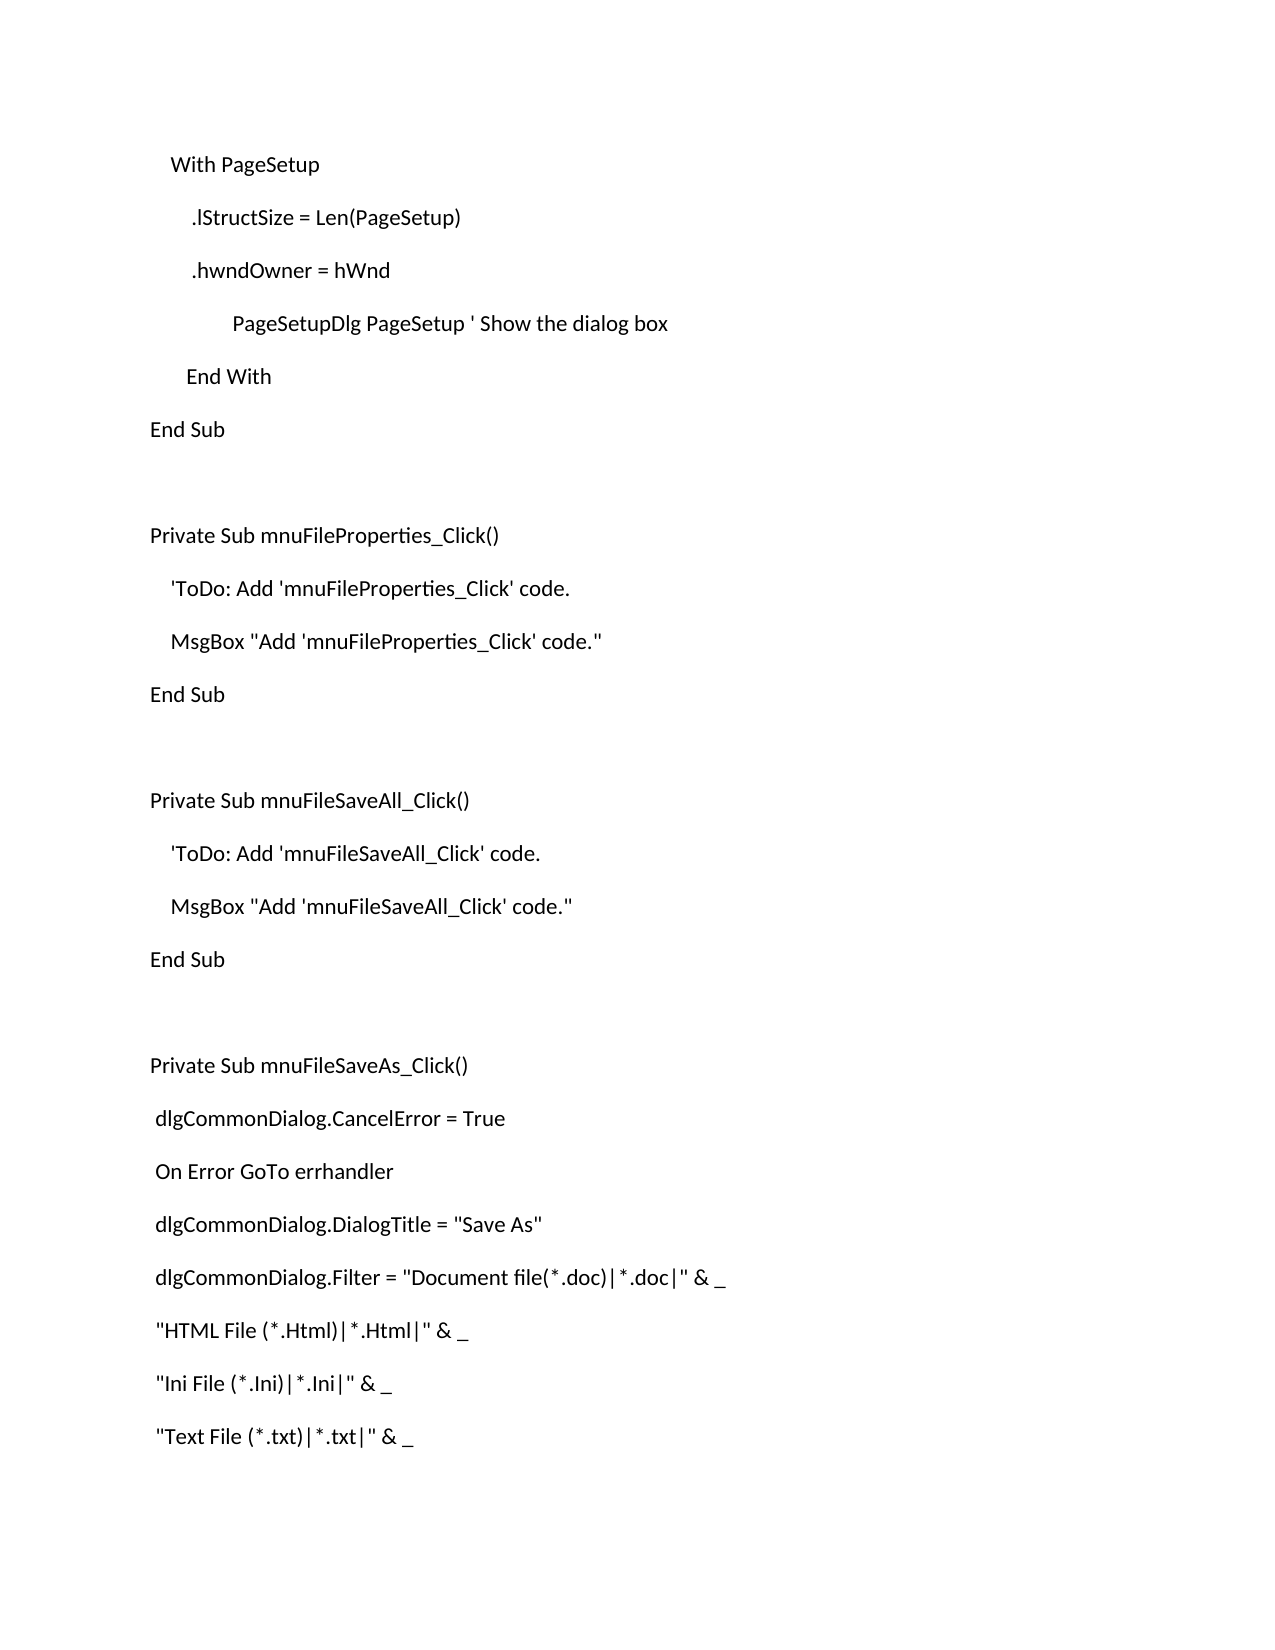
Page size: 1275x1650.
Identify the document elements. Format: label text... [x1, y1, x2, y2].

text End Sub [150, 945, 1125, 973]
text On Error GoTo errhandler [150, 1157, 1125, 1185]
text Private Sub mnuFileSaveAll_Click() [150, 786, 1125, 814]
text "Text File (*.txt)|*.txt|" & _ [150, 1422, 1125, 1451]
text "HTML File (*.Html)|*.Html|" & _ [150, 1316, 1125, 1344]
text End Sub [150, 415, 1125, 443]
text Private Sub mnuFileSaveAs_Click() [150, 1051, 1125, 1079]
text End With [150, 362, 1125, 390]
text MsgBox "Add 'mnuFileProperties_Click' code." [150, 627, 1125, 655]
text .hwndOwner = hWnd [150, 256, 1125, 284]
text dlgCommonDialog.DialogTitle = "Save As" [150, 1210, 1125, 1238]
text With PageSetup [150, 150, 1125, 178]
text End Sub [150, 680, 1125, 708]
text dlgCommonDialog.CancelError = True [150, 1104, 1125, 1132]
text MsgBox "Add 'mnuFileSaveAll_Click' code." [150, 892, 1125, 920]
text Private Sub mnuFileProperties_Click() [150, 521, 1125, 549]
text 'ToDo: Add 'mnuFileSaveAll_Click' code. [150, 839, 1125, 867]
text 'ToDo: Add 'mnuFileProperties_Click' code. [150, 574, 1125, 602]
text PageSetupDlg PageSetup ' Show the dialog box [150, 309, 1125, 337]
text .lStructSize = Len(PageSetup) [150, 203, 1125, 231]
text dlgCommonDialog.Filter = "Document file(*.doc)|*.doc|" & _ [150, 1263, 1125, 1291]
text "Ini File (*.Ini)|*.Ini|" & _ [150, 1369, 1125, 1397]
